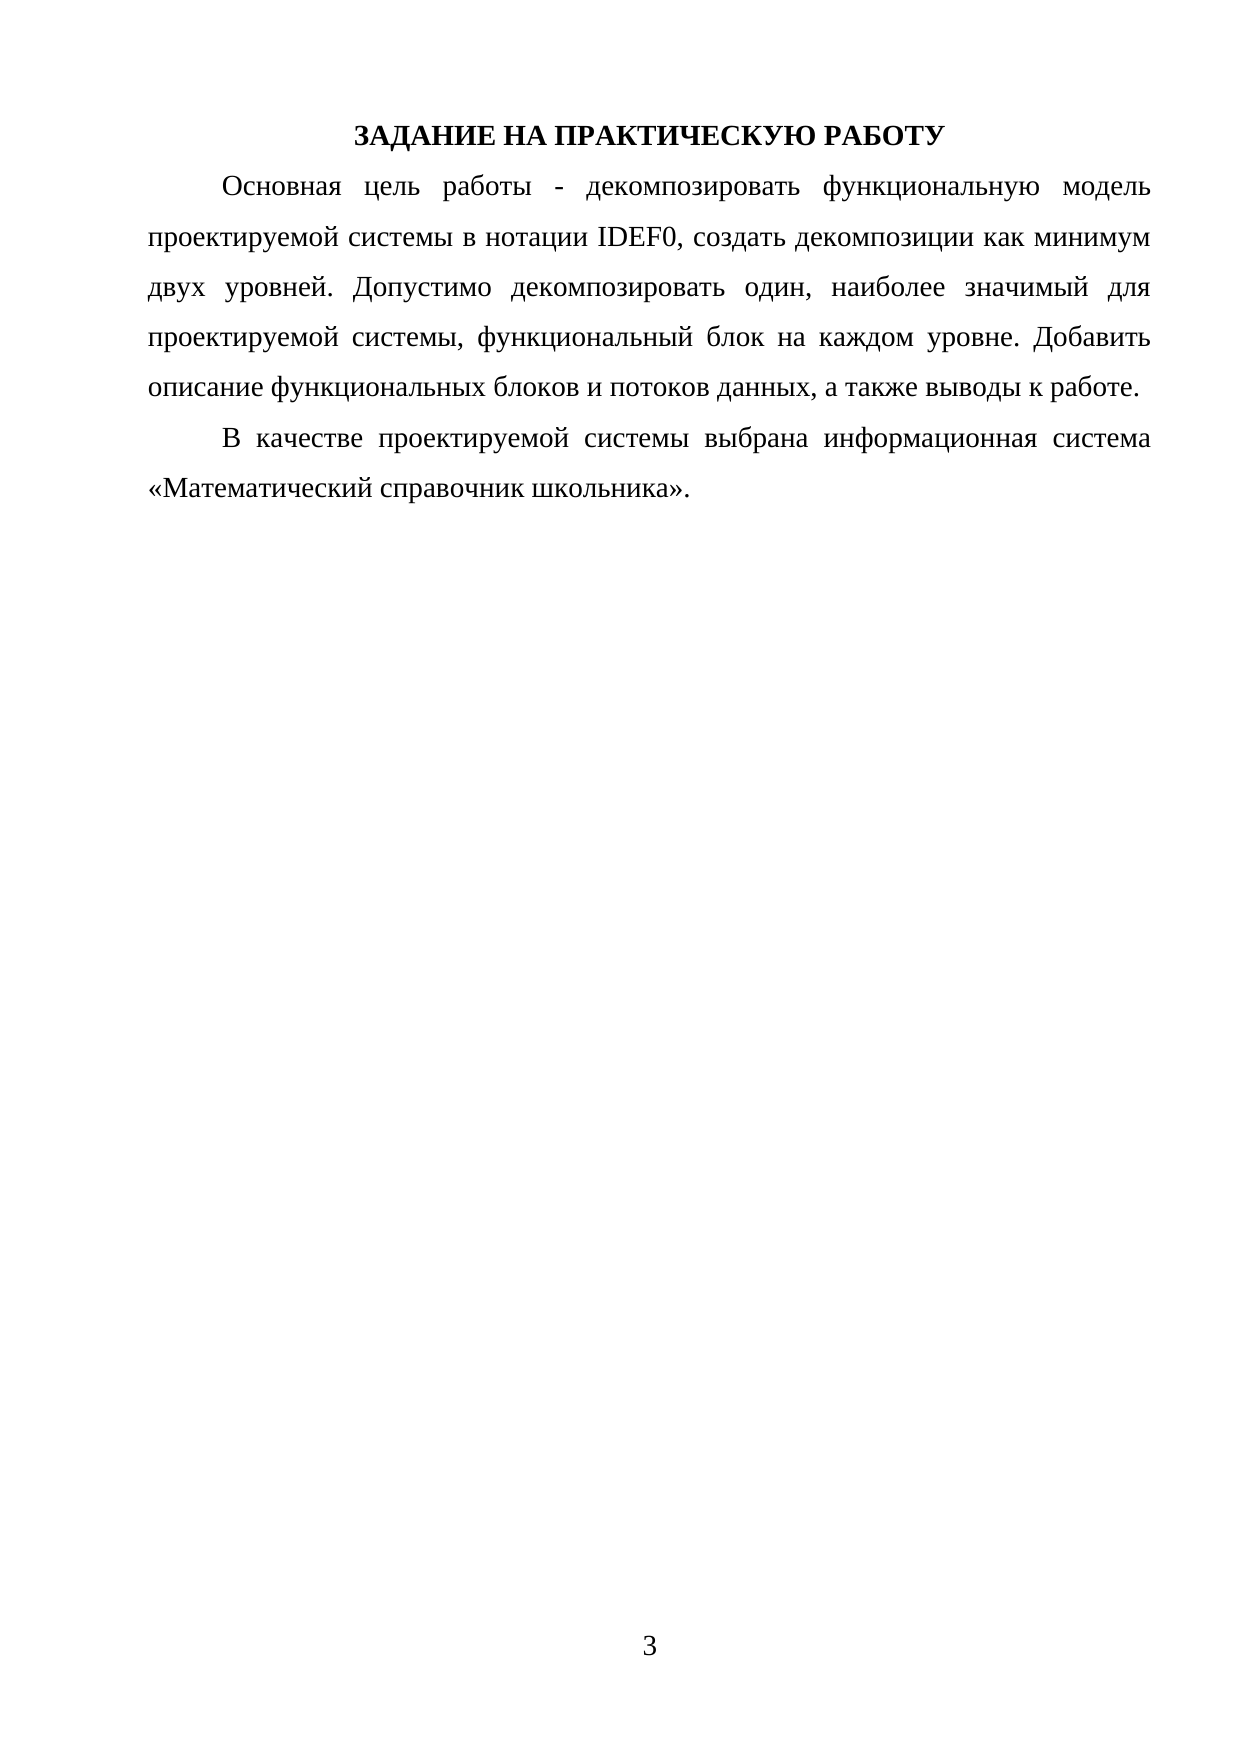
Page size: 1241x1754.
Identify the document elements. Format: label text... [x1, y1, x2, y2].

text Основная цель работы - декомпозировать функциональную модель проектируемой системы в нотации IDEF0, создать декомпозиции как минимум двух уровней. Допустимо декомпозировать один, наиболее значимый для проектируемой системы, функциональный блок на каждом уровне. Добавить описание функциональных блоков и потоков данных, а также выводы к работе. [148, 168, 1152, 403]
subtitle ЗАДАНИЕ НА ПРАКТИЧЕСКУЮ РАБОТУ [148, 118, 1152, 152]
text В качестве проектируемой системы выбрана информационная система «Математический справочник школьника». [148, 420, 1152, 504]
